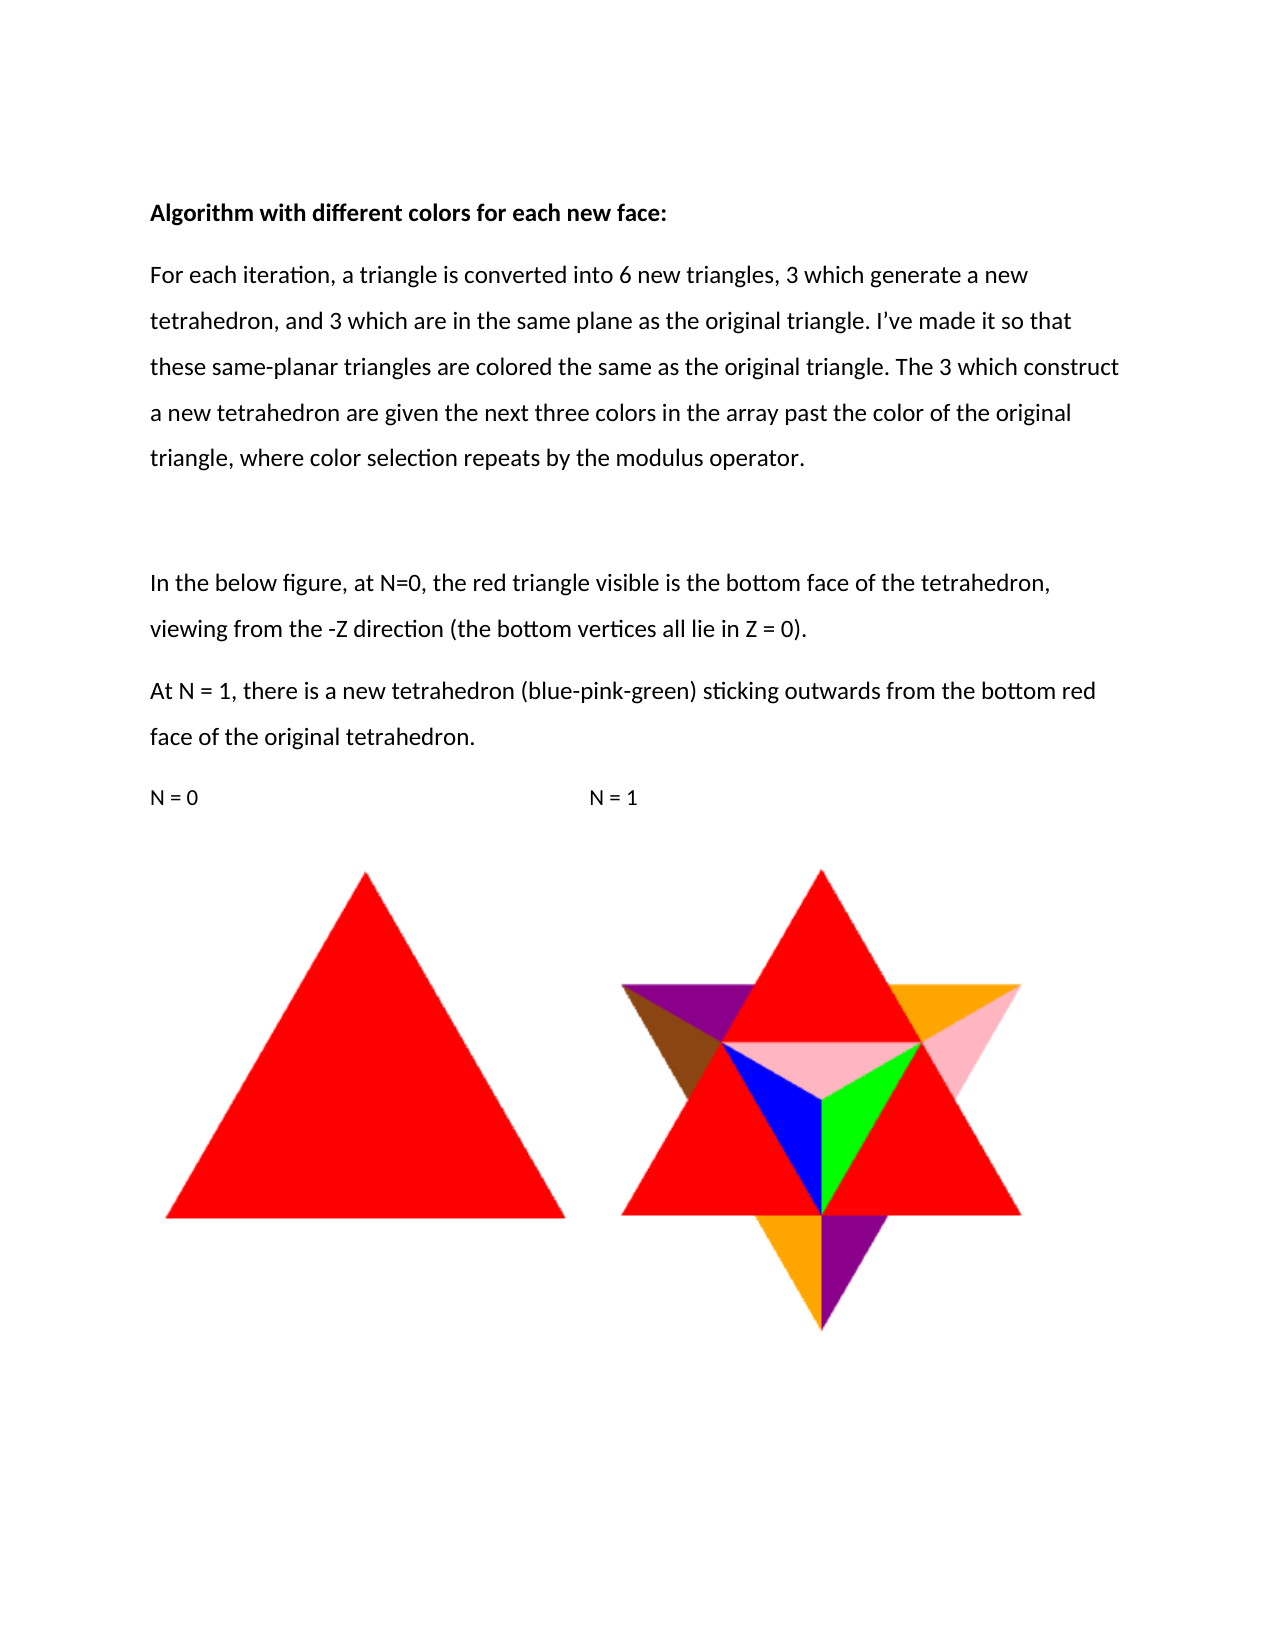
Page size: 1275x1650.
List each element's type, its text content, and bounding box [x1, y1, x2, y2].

text At N = 1, there is a new tetrahedron (blue-pink-green) sticking outwards from the bottom red face of the original tetrahedron. [150, 675, 1125, 752]
text N = 0 N = 1 [150, 783, 1125, 812]
text Algorithm with different colors for each new face: [150, 197, 1125, 228]
text For each iteration, a triangle is converted into 6 new triangles, 3 which generate a new tetrahedron, and 3 which are in the same plane as the original triangle. I’ve made it so that these same-planar triangles are colored the same as the original triangle. The 3 which construct a new tetrahedron are given the next three colors in the array past the color of the original triangle, where color selection repeats by the modulus operator. [150, 259, 1125, 473]
picture [150, 828, 1069, 1369]
text In the below figure, at N=0, the red triangle visible is the bottom face of the tetrahedron, viewing from the -Z direction (the bottom vertices all lie in Z = 0). [150, 567, 1125, 643]
